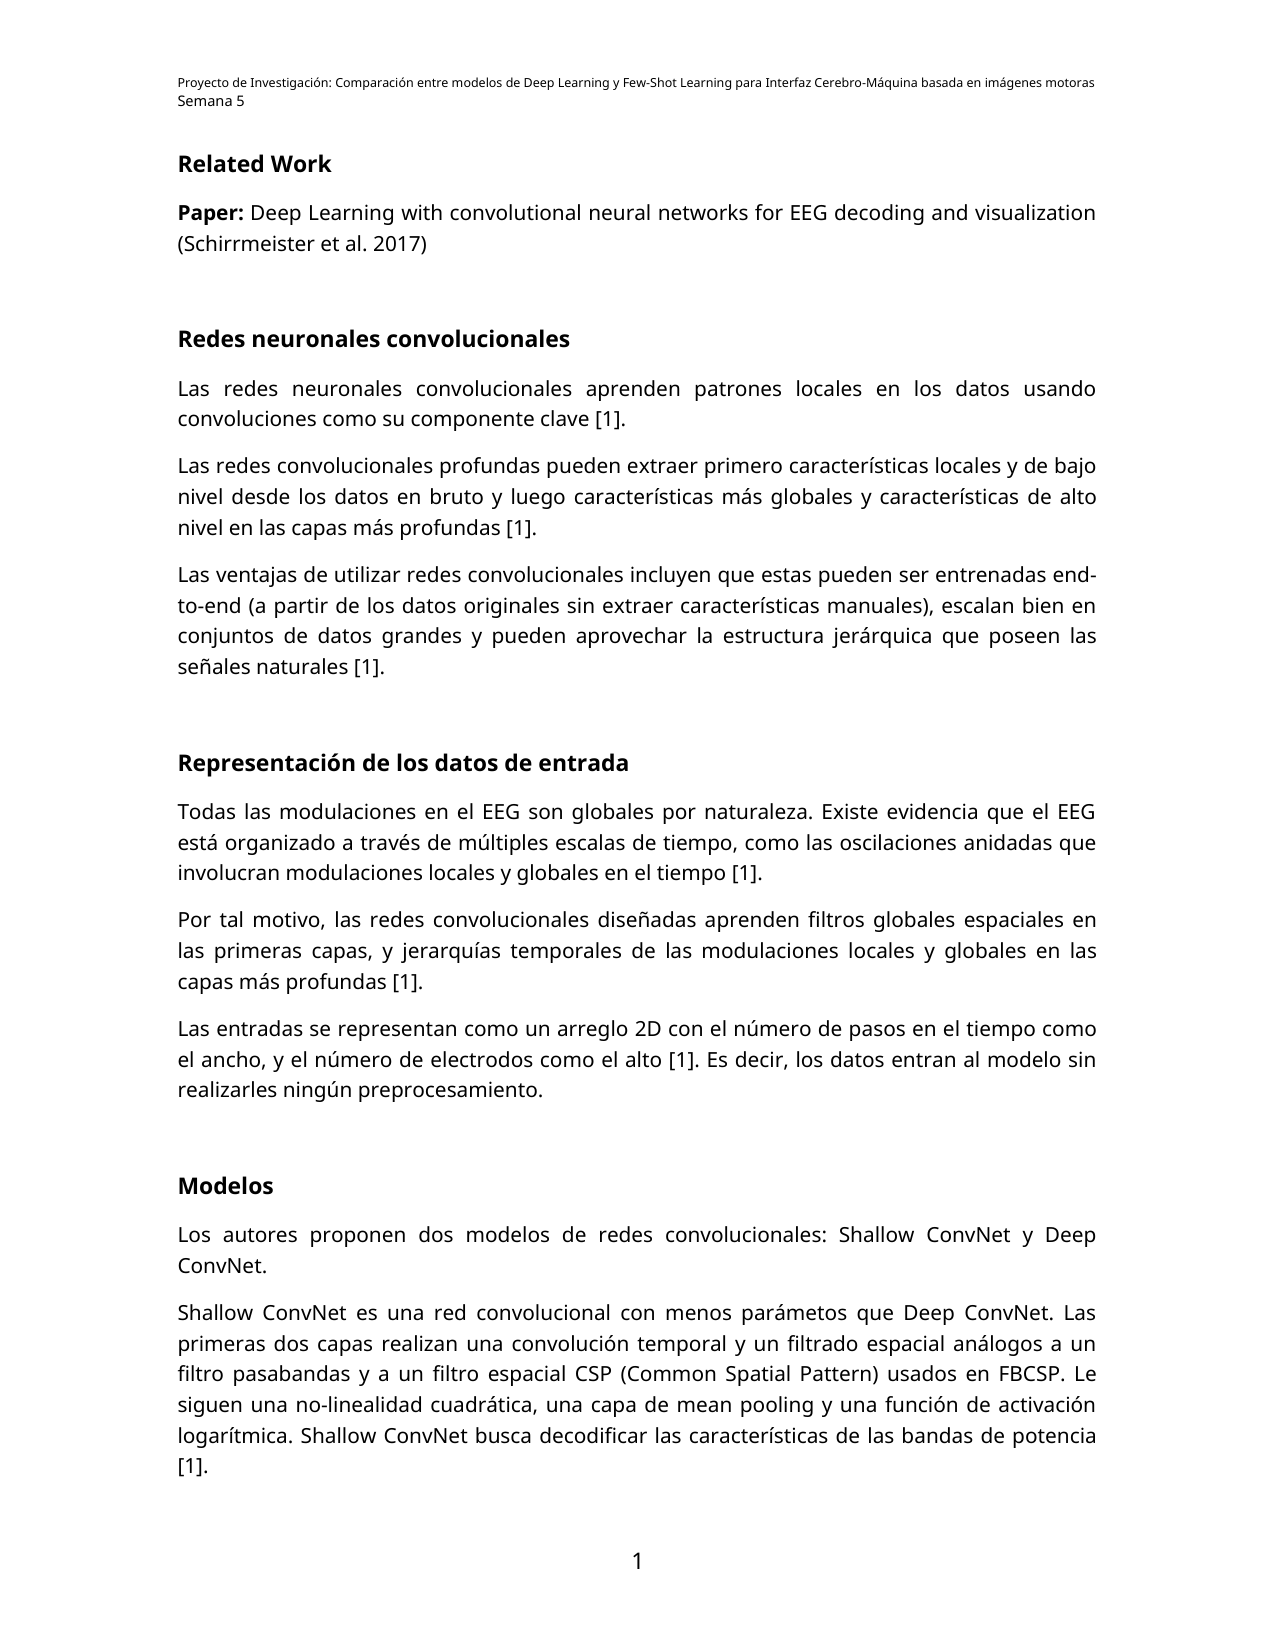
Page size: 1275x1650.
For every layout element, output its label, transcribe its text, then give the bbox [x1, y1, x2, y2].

text Todas las modulaciones en el EEG son globales por naturaleza. Existe evidencia que el EEG está organizado a través de múltiples escalas de tiempo, como las oscilaciones anidadas que involucran modulaciones locales y globales en el tiempo [1]. [177, 797, 1098, 887]
text Los autores proponen dos modelos de redes convolucionales: Shallow ConvNet y Deep ConvNet. [177, 1220, 1098, 1279]
text Las redes convolucionales profundas pueden extraer primero características locales y de bajo nivel desde los datos en bruto y luego características más globales y características de alto nivel en las capas más profundas [1]. [177, 452, 1098, 541]
text Por tal motivo, las redes convolucionales diseñadas aprenden filtros globales espaciales en las primeras capas, y jerarquías temporales de las modulaciones locales y globales en las capas más profundas [1]. [177, 906, 1098, 995]
text Paper: Deep Learning with convolutional neural networks for EEG decoding and visualization (Schirrmeister et al. 2017) [177, 198, 1098, 257]
text Related Work [177, 148, 1098, 179]
text Modelos [177, 1170, 1098, 1201]
text Shallow ConvNet es una red convolucional con menos parámetos que Deep ConvNet. Las primeras dos capas realizan una convolución temporal y un filtrado espacial análogos a un filtro pasabandas y a un filtro espacial CSP (Common Spatial Pattern) usados en FBCSP. Le siguen una no-linealidad cuadrática, una capa de mean pooling y una función de activación logarítmica. Shallow ConvNet busca decodificar las características de las bandas de potencia [1]. [177, 1298, 1098, 1480]
text Redes neuronales convolucionales [177, 323, 1098, 354]
text Las redes neuronales convolucionales aprenden patrones locales en los datos usando convoluciones como su componente clave [1]. [177, 374, 1098, 433]
text Las ventajas de utilizar redes convolucionales incluyen que estas pueden ser entrenadas end-to-end (a partir de los datos originales sin extraer características manuales), escalan bien en conjuntos de datos grandes y pueden aprovechar la estructura jerárquica que poseen las señales naturales [1]. [177, 560, 1098, 680]
text Las entradas se representan como un arreglo 2D con el número de pasos en el tiempo como el ancho, y el número de electrodos como el alto [1]. Es decir, los datos entran al modelo sin realizarles ningún preprocesamiento. [177, 1014, 1098, 1104]
text Representación de los datos de entrada [177, 747, 1098, 778]
